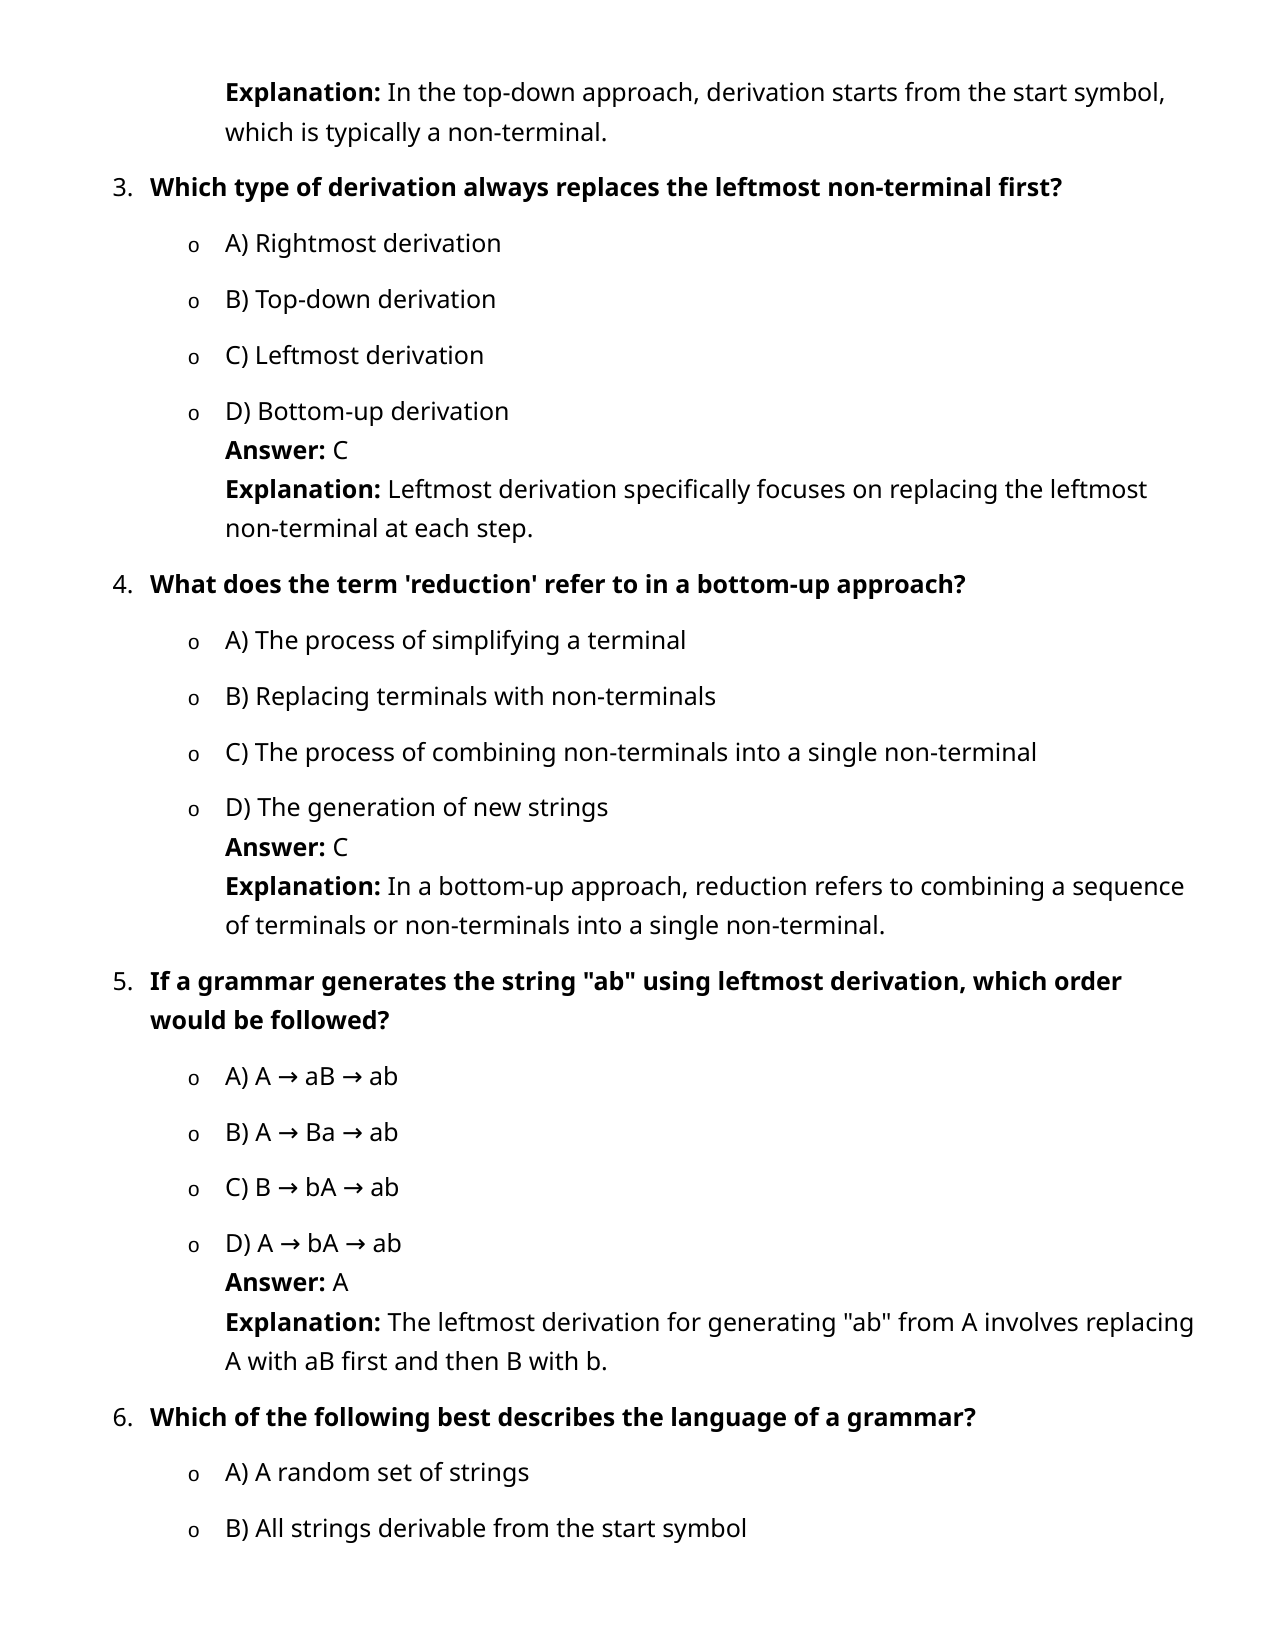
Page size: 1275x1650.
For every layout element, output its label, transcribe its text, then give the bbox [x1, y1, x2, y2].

list D) A → bA → ab Answer: A Explanation: The leftmost derivation for generating "ab" from A involves replacing A with aB first and then B with b. [187, 1226, 1200, 1377]
list A) Rightmost derivation [187, 226, 1200, 260]
list Which of the following best describes the language of a grammar? [112, 1399, 1200, 1433]
list A) A → aB → ab [187, 1058, 1200, 1092]
list Which type of derivation always replaces the leftmost non-terminal first? [112, 170, 1200, 204]
list A) The process of simplifying a terminal [187, 622, 1200, 657]
list C) B → bA → ab [187, 1170, 1200, 1204]
list B) Replacing terminals with non-terminals [187, 678, 1200, 712]
list D) The generation of new strings Answer: C Explanation: In a bottom-up approach, reduction refers to combining a sequence of terminals or non-terminals into a single non-terminal. [187, 790, 1200, 942]
list B) Top-down derivation [187, 282, 1200, 316]
list B) All strings derivable from the start symbol [187, 1511, 1200, 1545]
list A) A random set of strings [187, 1455, 1200, 1489]
list If a grammar generates the string "ab" using leftmost derivation, which order would be followed? [112, 963, 1200, 1037]
list D) Bottom-up derivation Answer: C Explanation: Leftmost derivation specifically focuses on replacing the leftmost non-terminal at each step. [187, 393, 1200, 545]
list C) The process of combining non-terminals into a single non-terminal [187, 734, 1200, 768]
list B) A → Ba → ab [187, 1114, 1200, 1148]
list C) Leftmost derivation [187, 337, 1200, 372]
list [187, 75, 1200, 148]
list What does the term 'reduction' refer to in a bottom-up approach? [112, 567, 1200, 601]
